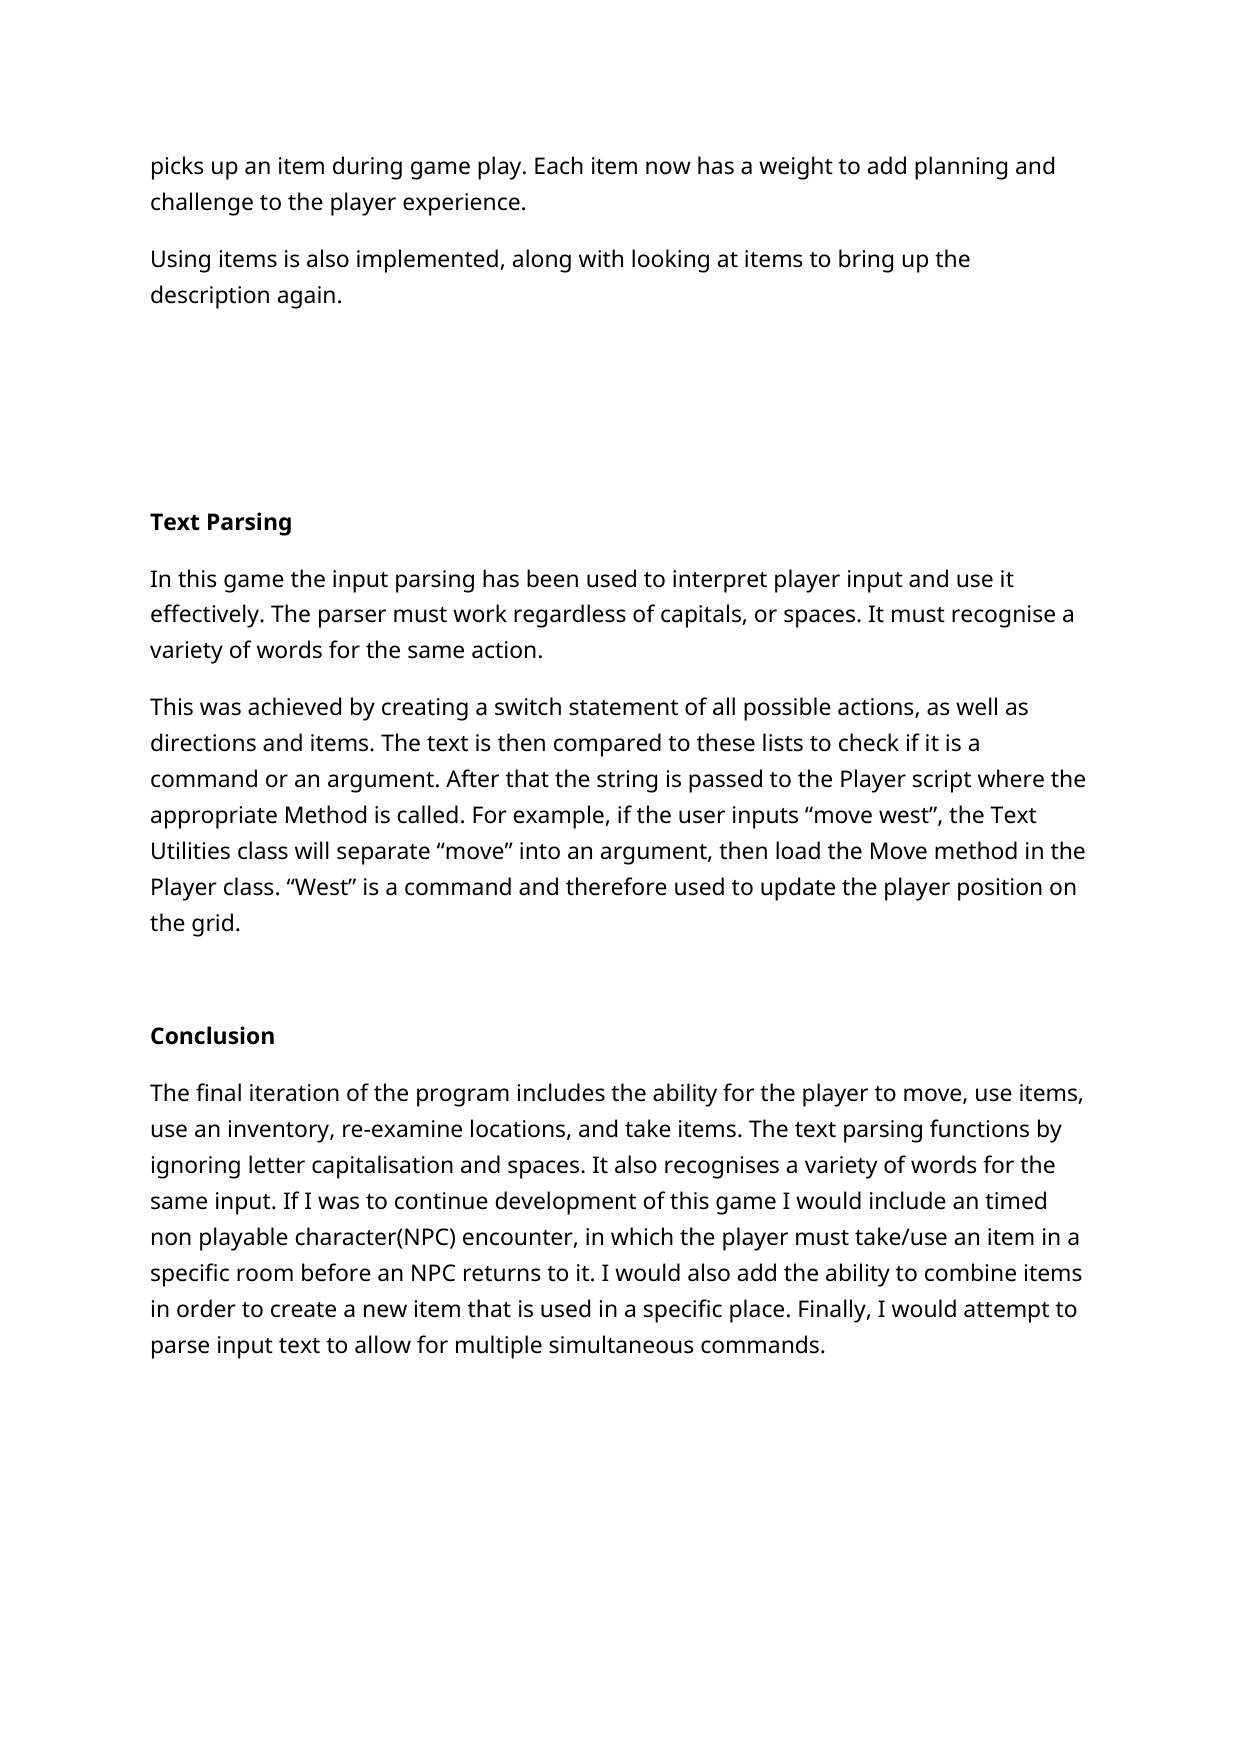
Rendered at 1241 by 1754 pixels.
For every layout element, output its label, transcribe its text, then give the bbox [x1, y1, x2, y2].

text This was achieved by creating a switch statement of all possible actions, as well as directions and items. The text is then compared to these lists to check if it is a command or an argument. After that the string is passed to the Player script where the appropriate Method is called. For example, if the user inputs “move west”, the Text Utilities class will separate “move” into an argument, then load the Move method in the Player class. “West” is a command and therefore used to update the player position on the grid. [150, 691, 1090, 938]
text The final iteration of the program includes the ability for the player to move, use items, use an inventory, re-examine locations, and take items. The text parsing functions by ignoring letter capitalisation and spaces. It also recognises a variety of words for the same input. If I was to continue development of this game I would include an timed non playable character(NPC) encounter, in which the player must take/use an item in a specific room before an NPC returns to it. I would also add the ability to combine items in order to create a new item that is used in a specific place. Finally, I would attempt to parse input text to allow for multiple simultaneous commands. [150, 1077, 1090, 1360]
text Conclusion [150, 1020, 1090, 1052]
text Using items is also implemented, along with looking at items to bring up the description again. [150, 243, 1090, 310]
text In this game the input parsing has been used to interpret player input and use it effectively. The parser must work regardless of capitals, or spaces. It must recognise a variety of words for the same action. [150, 562, 1090, 666]
text Text Parsing [150, 506, 1090, 537]
